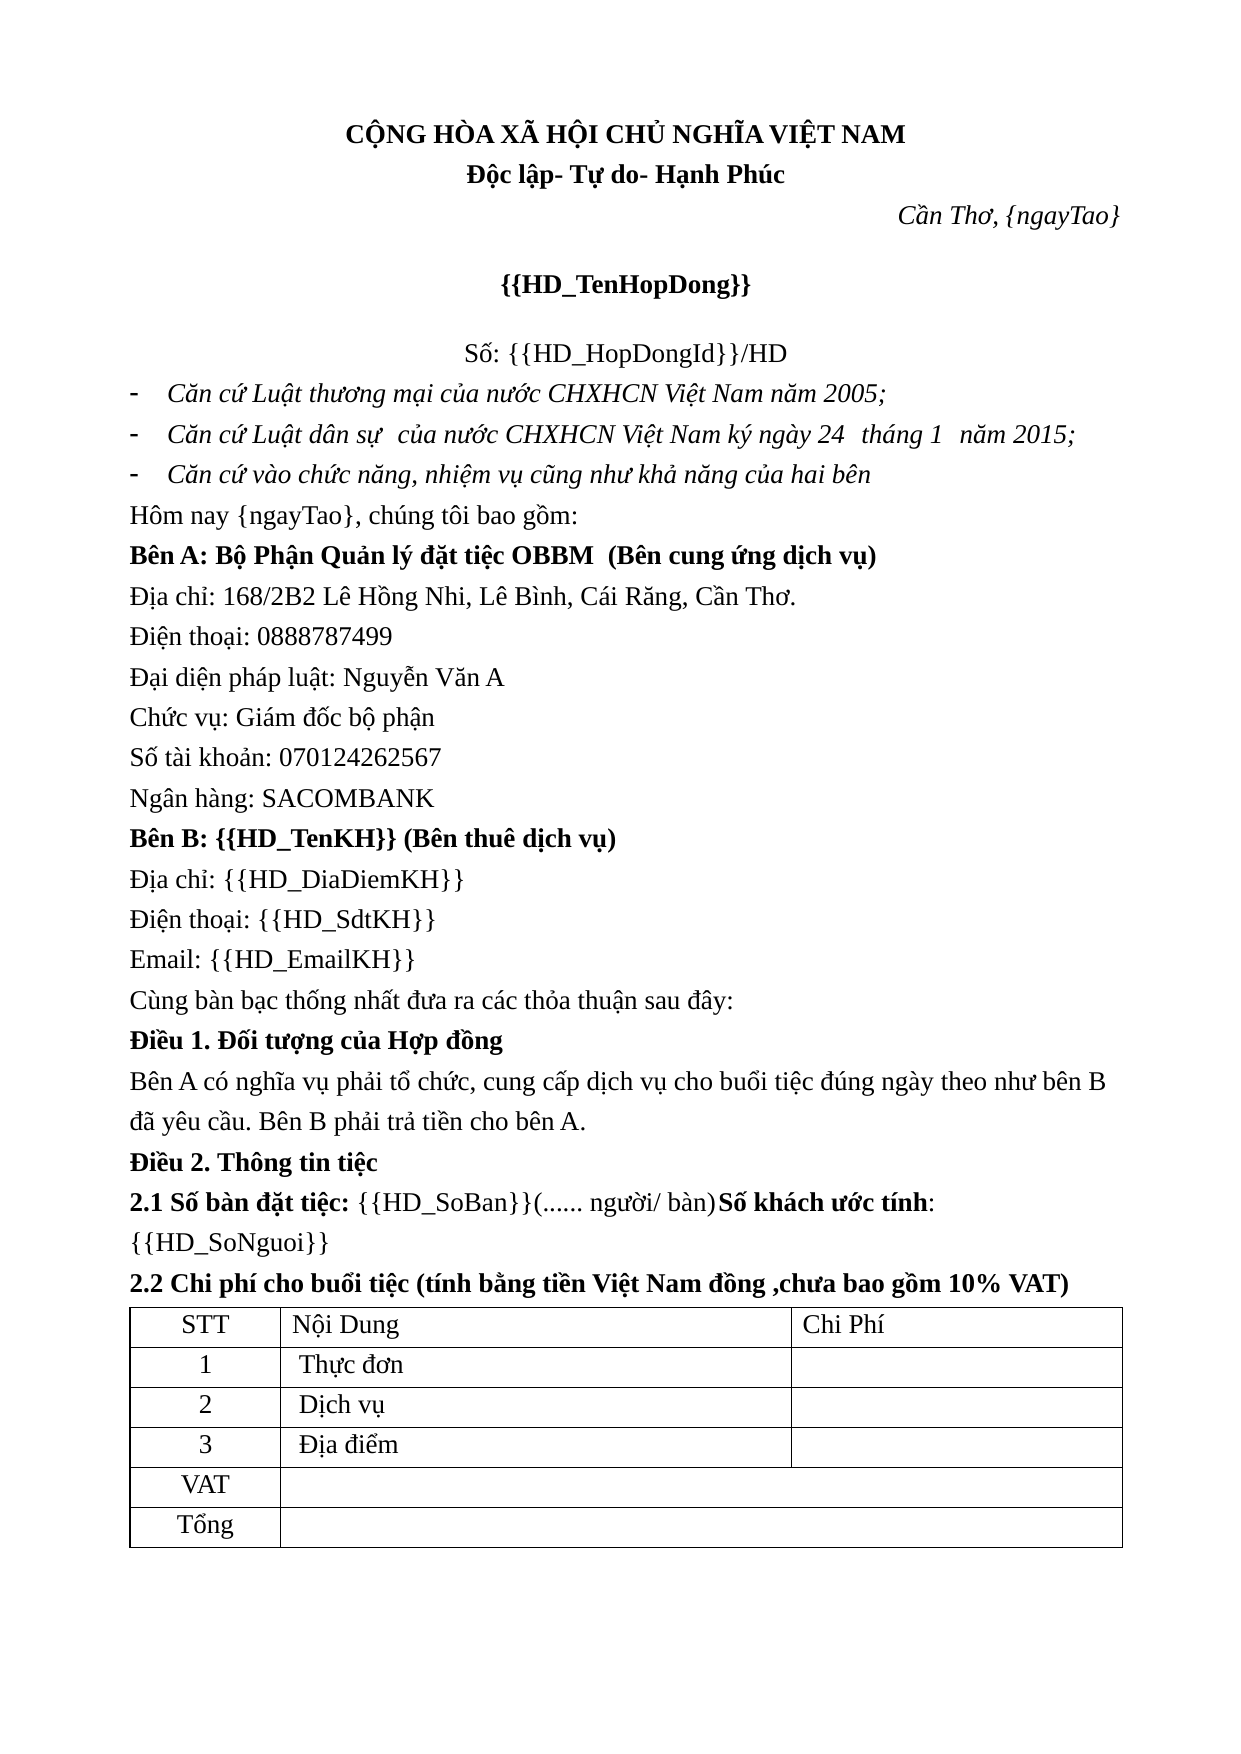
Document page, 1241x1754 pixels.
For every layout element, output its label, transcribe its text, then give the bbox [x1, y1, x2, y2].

table_cell [281, 1468, 1122, 1507]
text Cùng bàn bạc thống nhất đưa ra các thỏa thuận sau đây: [129, 984, 1122, 1015]
list Căn cứ vào chức năng, nhiệm vụ cũng như khả năng của hai bên [129, 458, 1122, 489]
list Căn cứ Luật dân sự của nước CHXHCN Việt Nam ký ngày 24 tháng 1 năm 2015; [129, 418, 1122, 449]
text Cần Thơ, {ngayTao} [129, 199, 1122, 230]
text {{HD_TenHopDong}} [129, 268, 1122, 299]
text Độc lập- Tự do- Hạnh Phúc [129, 158, 1122, 190]
text 2.2 Chi phí cho buổi tiệc (tính bằng tiền Việt Nam đồng ,chưa bao gồm 10% VAT) [129, 1267, 1122, 1298]
text Điện thoại: 0888787499 [129, 620, 1122, 651]
list Căn cứ Luật thương mại của nước CHXHCN Việt Nam năm 2005; [129, 377, 1122, 408]
text Bên A có nghĩa vụ phải tổ chức, cung cấp dịch vụ cho buổi tiệc đúng ngày theo như bên B đã yêu cầu. Bên B phải trả tiền cho bên A. [129, 1065, 1122, 1136]
text Số: {{HD_HopDongId}}/HD [129, 337, 1122, 368]
table_cell [792, 1348, 1122, 1387]
table_cell [792, 1428, 1122, 1467]
table_cell Tổng [131, 1508, 280, 1547]
table_cell 2 [131, 1388, 280, 1427]
text Bên B: {{HD_TenKH}} (Bên thuê dịch vụ) [129, 822, 1122, 853]
text Bên A: Bộ Phận Quản lý đặt tiệc OBBM (Bên cung ứng dịch vụ) [129, 539, 1122, 571]
table_cell Thực đơn [281, 1348, 791, 1387]
table_cell Dịch vụ [281, 1388, 791, 1427]
table_cell [792, 1388, 1122, 1427]
text Hôm nay {ngayTao}, chúng tôi bao gồm: [129, 499, 1122, 530]
text 2.1 Số bàn đặt tiệc: {{HD_SoBan}}(...... người/ bàn) Số khách ước tính: {{HD_SoNguoi}} [129, 1186, 1122, 1258]
table_cell 1 [131, 1348, 280, 1387]
text Chức vụ: Giám đốc bộ phận [129, 701, 1122, 732]
table_cell Địa điểm [281, 1428, 791, 1467]
text Điều 2. Thông tin tiệc [129, 1146, 1122, 1177]
text Đại diện pháp luật: Nguyễn Văn A [129, 661, 1122, 692]
table_cell [281, 1508, 1122, 1547]
table_cell VAT [131, 1468, 280, 1507]
text Địa chỉ: {{HD_DiaDiemKH}} [129, 863, 1122, 894]
text CỘNG HÒA XÃ HỘI CHỦ NGHĨA VIỆT NAM [129, 118, 1122, 149]
text Email: {{HD_EmailKH}} [129, 943, 1122, 975]
text Số tài khoản: 070124262567 [129, 741, 1122, 773]
table_cell 3 [131, 1428, 280, 1467]
table_header STT [131, 1308, 280, 1347]
table_header Chi Phí [792, 1308, 1122, 1347]
text Điều 1. Đối tượng của Hợp đồng [129, 1024, 1122, 1056]
text Điện thoại: {{HD_SdtKH}} [129, 903, 1122, 934]
text Địa chỉ: 168/2B2 Lê Hồng Nhi, Lê Bình, Cái Răng, Cần Thơ. [129, 580, 1122, 611]
table_header Nội Dung [281, 1308, 791, 1347]
text Ngân hàng: SACOMBANK [129, 782, 1122, 813]
